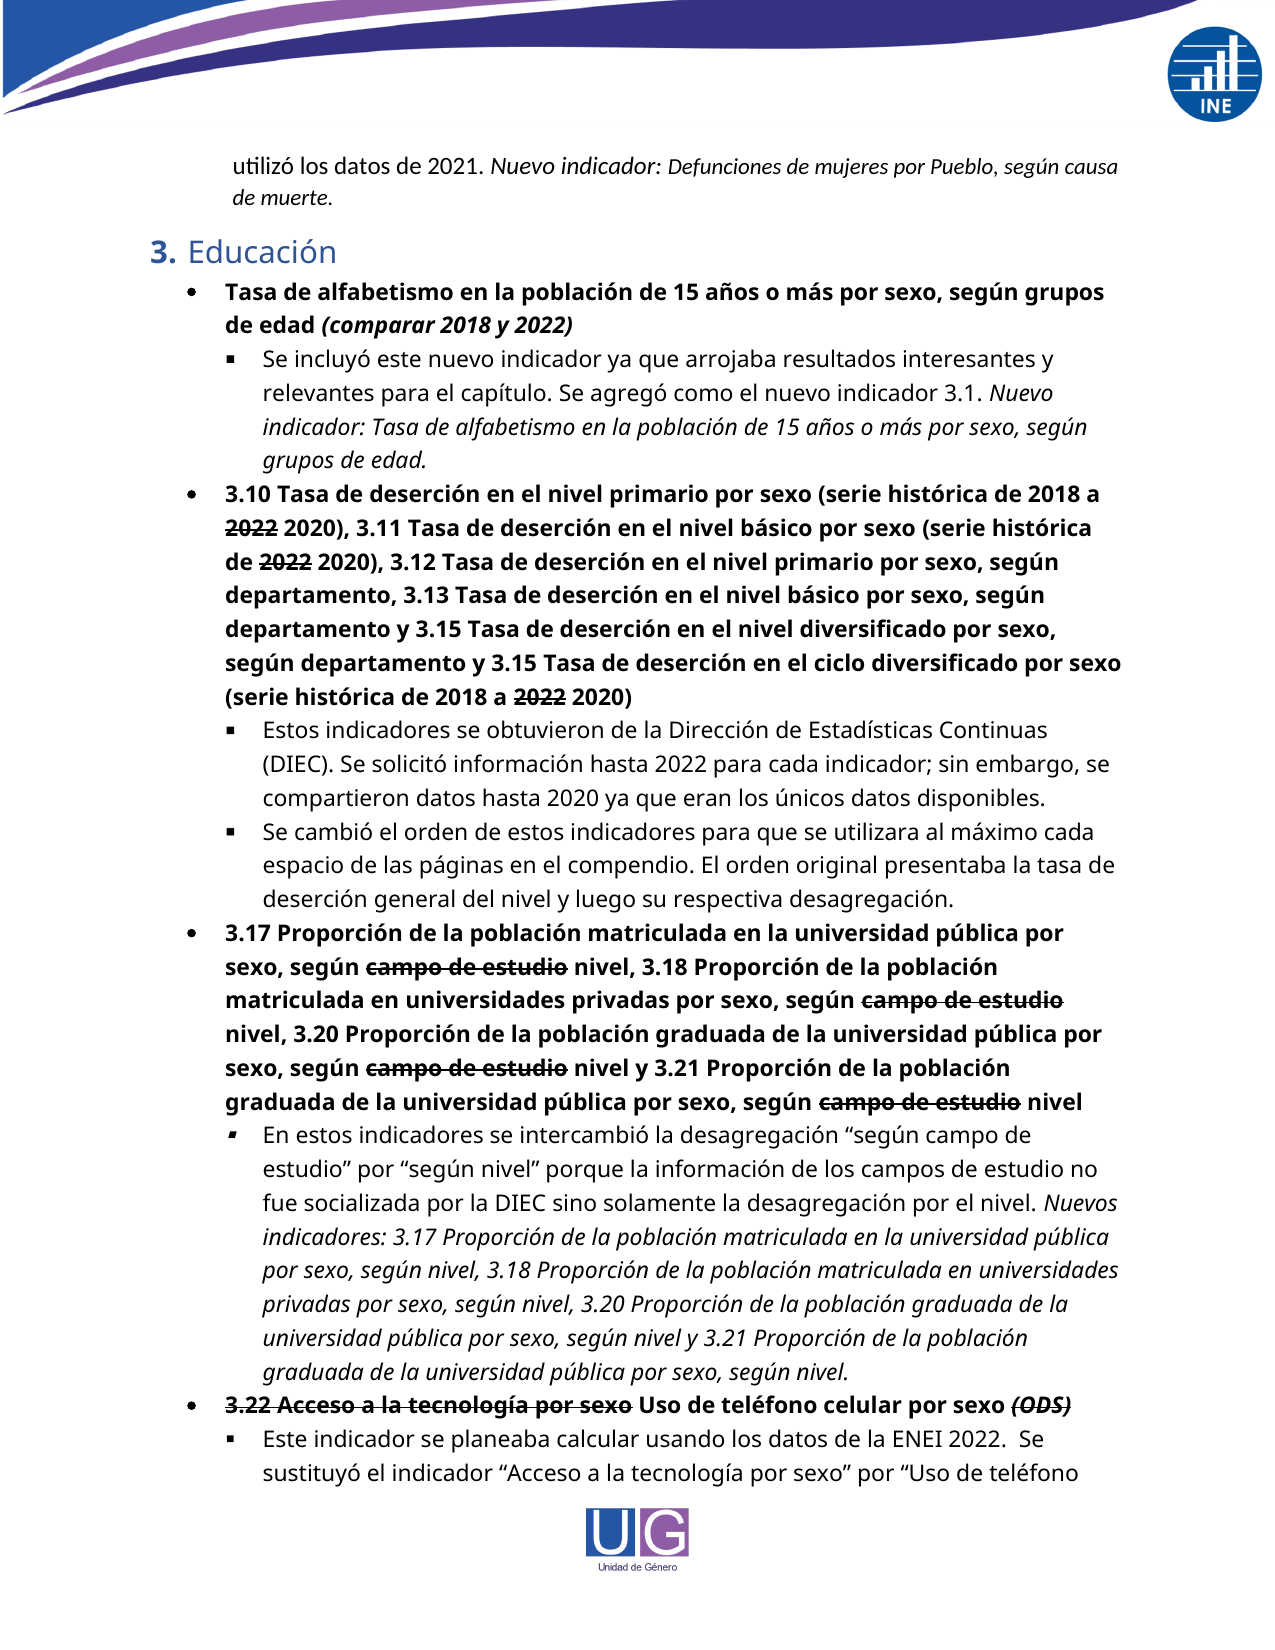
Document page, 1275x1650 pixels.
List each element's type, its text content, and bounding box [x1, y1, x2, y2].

list Se cambió el orden de estos indicadores para que se utilizara al máximo cada espacio de las páginas en el compendio. El orden original presentaba la tasa de deserción general del nivel y luego su respectiva desagregación. [225, 816, 1125, 914]
list Estos indicadores se obtuvieron de la Dirección de Estadísticas Continuas (DIEC). Se solicitó información hasta 2022 para cada indicador; sin embargo, se compartieron datos hasta 2020 ya que eran los únicos datos disponibles. [225, 714, 1125, 813]
subtitle Educación [150, 229, 1125, 272]
list 3.17 Proporción de la población matriculada en la universidad pública por sexo, según campo de estudio nivel, 3.18 Proporción de la población matriculada en universidades privadas por sexo, según campo de estudio nivel, 3.20 Proporción de la población graduada de la universidad pública por sexo, según campo de estudio nivel y 3.21 Proporción de la población graduada de la universidad pública por sexo, según campo de estudio nivel [187, 917, 1125, 1117]
list 3.22 Acceso a la tecnología por sexo Uso de teléfono celular por sexo (ODS) [187, 1389, 1125, 1421]
list 3.10 Tasa de deserción en el nivel primario por sexo (serie histórica de 2018 a 2022 2020), 3.11 Tasa de deserción en el nivel básico por sexo (serie histórica de 2022 2020), 3.12 Tasa de deserción en el nivel primario por sexo, según departamento, 3.13 Tasa de deserción en el nivel básico por sexo, según departamento y 3.15 Tasa de deserción en el nivel diversificado por sexo, según departamento y 3.15 Tasa de deserción en el ciclo diversificado por sexo (serie histórica de 2018 a 2022 2020) [187, 478, 1125, 712]
list En estos indicadores se intercambió la desagregación “según campo de estudio” por “según nivel” porque la información de los campos de estudio no fue socializada por la DIEC sino solamente la desagregación por el nivel. Nuevos indicadores: 3.17 Proporción de la población matriculada en la universidad pública por sexo, según nivel, 3.18 Proporción de la población matriculada en universidades privadas por sexo, según nivel, 3.20 Proporción de la población graduada de la universidad pública por sexo, según nivel y 3.21 Proporción de la población graduada de la universidad pública por sexo, según nivel. [225, 1119, 1125, 1387]
picture [2, 0, 1275, 122]
picture [586, 1508, 689, 1574]
list Tasa de alfabetismo en la población de 15 años o más por sexo, según grupos de edad (comparar 2018 y 2022) [187, 276, 1125, 341]
list Se incluyó este nuevo indicador ya que arrojaba resultados interesantes y relevantes para el capítulo. Se agregó como el nuevo indicador 3.1. Nuevo indicador: Tasa de alfabetismo en la población de 15 años o más por sexo, según grupos de edad. [225, 343, 1125, 476]
